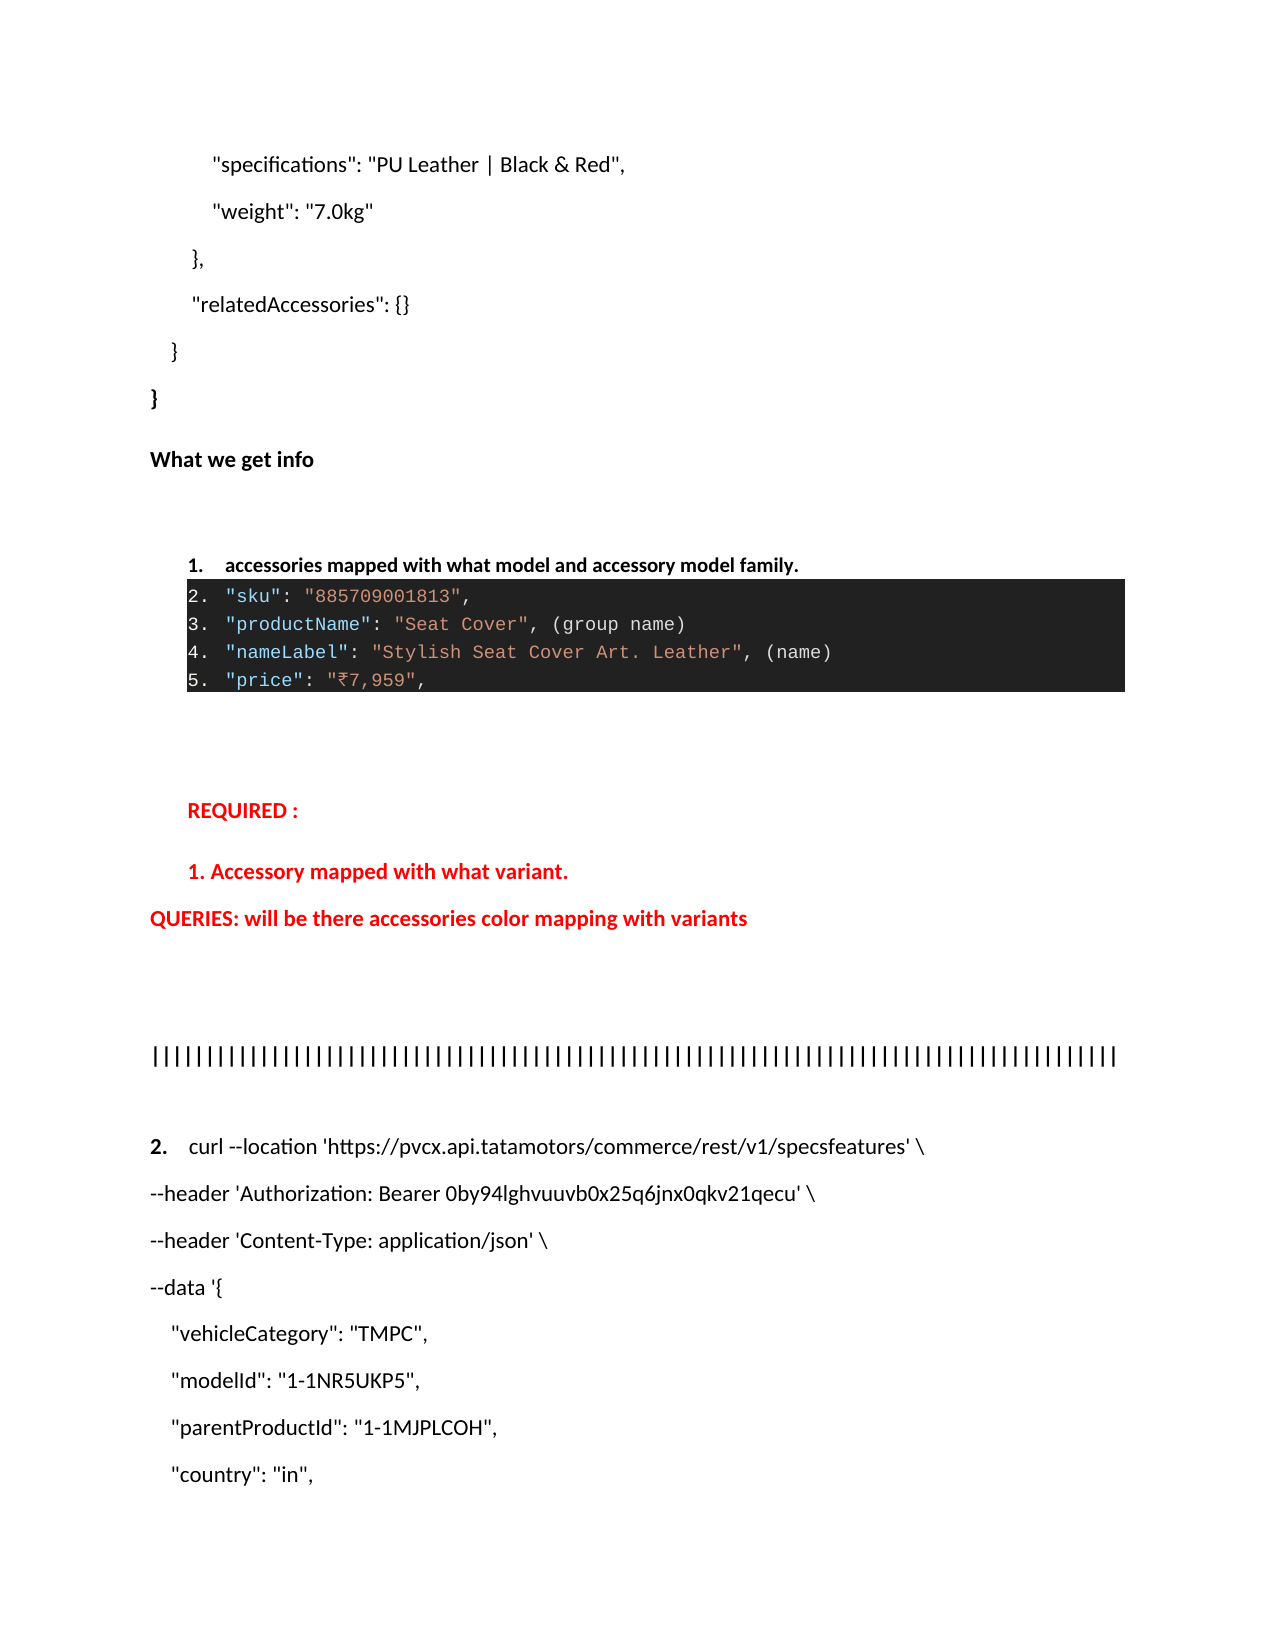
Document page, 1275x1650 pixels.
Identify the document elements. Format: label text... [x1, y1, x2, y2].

text "modelId": "1-1NR5UKP5", [150, 1366, 1125, 1394]
text "vehicleCategory": "TMPC", [150, 1319, 1125, 1348]
list "sku": "885709001813", [187, 579, 1125, 608]
text ||||||||||||||||||||||||||||||||||||||||||||||||||||||||||||||||||||||||||||||||||||||||| 2. curl --location 'https://pvcx.api.tatamotors/commerce/rest/v1/specsfeatures' \ [150, 951, 1125, 1160]
text "country": "in", [150, 1460, 1125, 1488]
list "productName": "Seat Cover", (group name) [187, 608, 1125, 636]
text }, [150, 244, 1125, 272]
text REQUIRED : 1. Accessory mapped with what variant. [187, 797, 1125, 885]
text "parentProductId": "1-1MJPLCOH", [150, 1413, 1125, 1441]
text "weight": "7.0kg" [150, 197, 1125, 225]
text --data '{ [150, 1273, 1125, 1301]
text } What we get info [150, 384, 1125, 533]
list accessories mapped with what model and accessory model family. [187, 552, 1125, 577]
text QUERIES: will be there accessories color mapping with variants [150, 904, 1125, 932]
text --header 'Content-Type: application/json' \ [150, 1226, 1125, 1254]
text --header 'Authorization: Bearer 0by94lghvuuvb0x25q6jnx0qkv21qecu' \ [150, 1179, 1125, 1207]
text } [150, 337, 1125, 366]
text "relatedAccessories": {} [150, 291, 1125, 319]
list "nameLabel": "Stylish Seat Cover Art. Leather", (name) [187, 636, 1125, 664]
text "specifications": "PU Leather | Black & Red", [150, 150, 1125, 178]
list "price": "₹7,959", [187, 664, 1125, 692]
